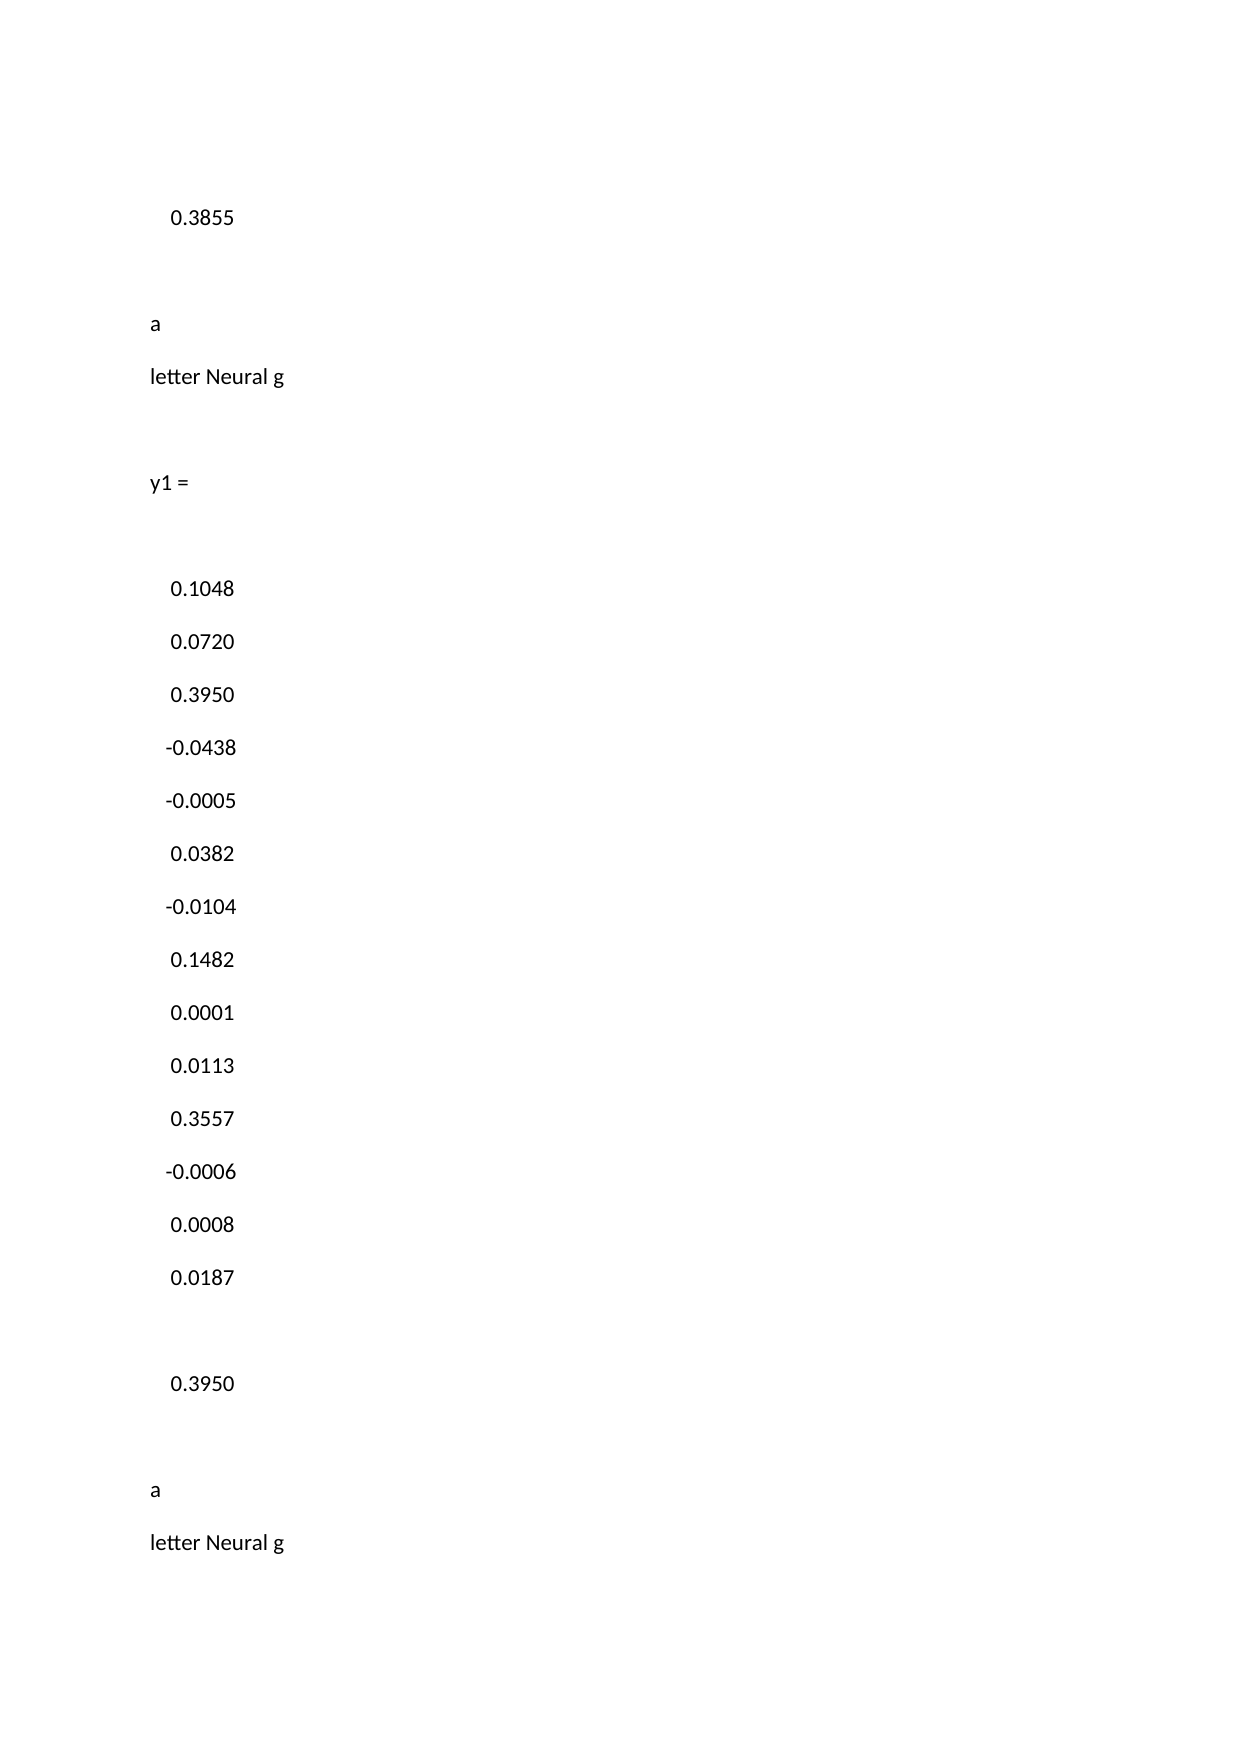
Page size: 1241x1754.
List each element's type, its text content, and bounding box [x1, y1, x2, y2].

text 0.0008 [150, 1210, 1090, 1238]
text a [150, 1476, 1090, 1503]
text -0.0104 [150, 892, 1090, 920]
text letter Neural g [150, 362, 1090, 390]
text 0.3557 [150, 1104, 1090, 1132]
text 0.0187 [150, 1263, 1090, 1291]
text 0.1048 [150, 574, 1090, 602]
text 0.0382 [150, 839, 1090, 867]
text a [150, 309, 1090, 337]
text 0.1482 [150, 945, 1090, 973]
text y1 = [150, 468, 1090, 496]
text 0.0720 [150, 627, 1090, 655]
text 0.3950 [150, 680, 1090, 708]
text 0.3950 [150, 1369, 1090, 1397]
text 0.0113 [150, 1051, 1090, 1079]
text 0.3855 [150, 203, 1090, 231]
text -0.0005 [150, 786, 1090, 814]
text -0.0006 [150, 1157, 1090, 1185]
text 0.0001 [150, 998, 1090, 1026]
text -0.0438 [150, 733, 1090, 761]
text letter Neural g [150, 1528, 1090, 1557]
